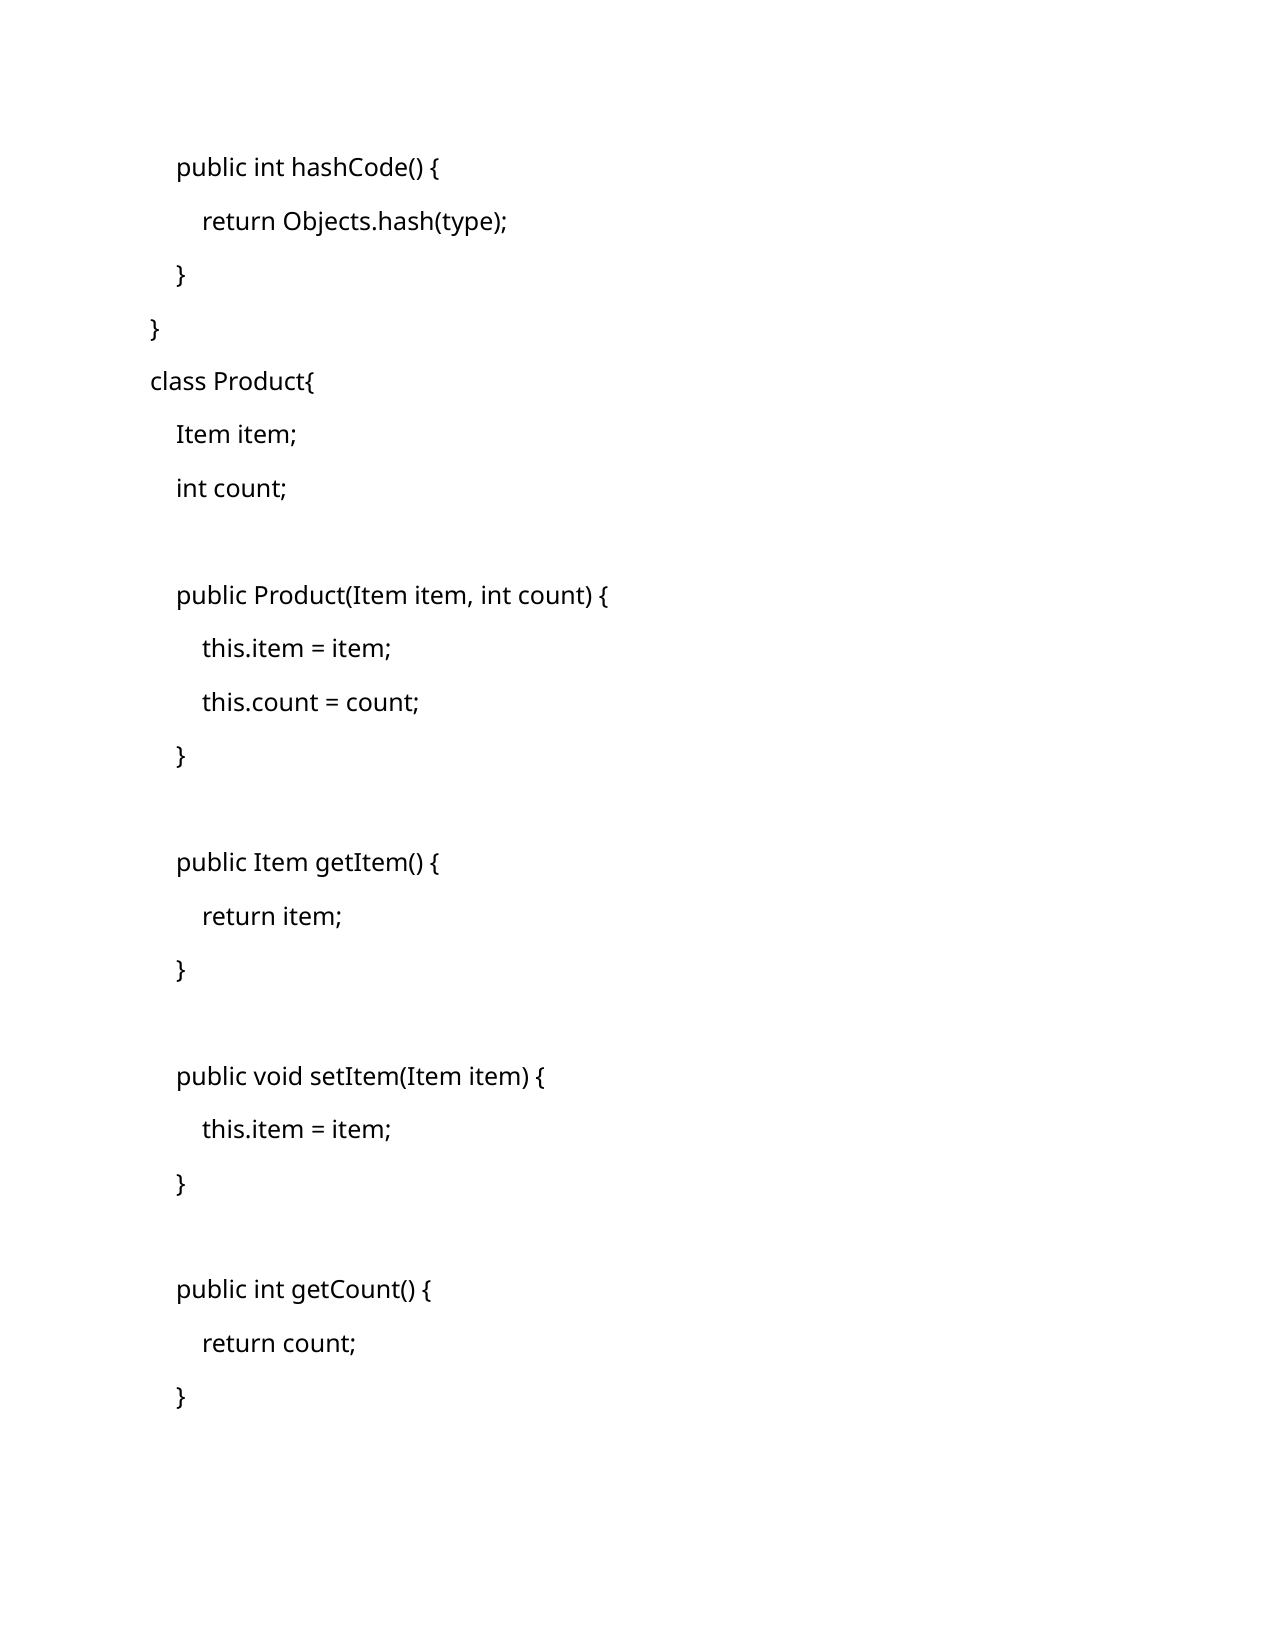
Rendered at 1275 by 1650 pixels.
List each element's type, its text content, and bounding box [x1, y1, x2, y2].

text public void setItem(Item item) { [150, 1058, 1125, 1092]
text public Item getItem() { [150, 845, 1125, 879]
text } [150, 310, 1125, 344]
text int count; [150, 471, 1125, 505]
text return item; [150, 898, 1125, 932]
text } [150, 952, 1125, 986]
text this.item = item; [150, 631, 1125, 665]
text } [150, 738, 1125, 772]
text this.item = item; [150, 1112, 1125, 1146]
text public int getCount() { [150, 1272, 1125, 1306]
text this.count = count; [150, 684, 1125, 718]
text class Product{ [150, 364, 1125, 398]
text public Product(Item item, int count) { [150, 577, 1125, 612]
text } [150, 257, 1125, 291]
text return count; [150, 1326, 1125, 1360]
text } [150, 1379, 1125, 1413]
text public int hashCode() { [150, 150, 1125, 184]
text } [150, 1165, 1125, 1199]
text return Objects.hash(type); [150, 203, 1125, 237]
text Item item; [150, 417, 1125, 451]
